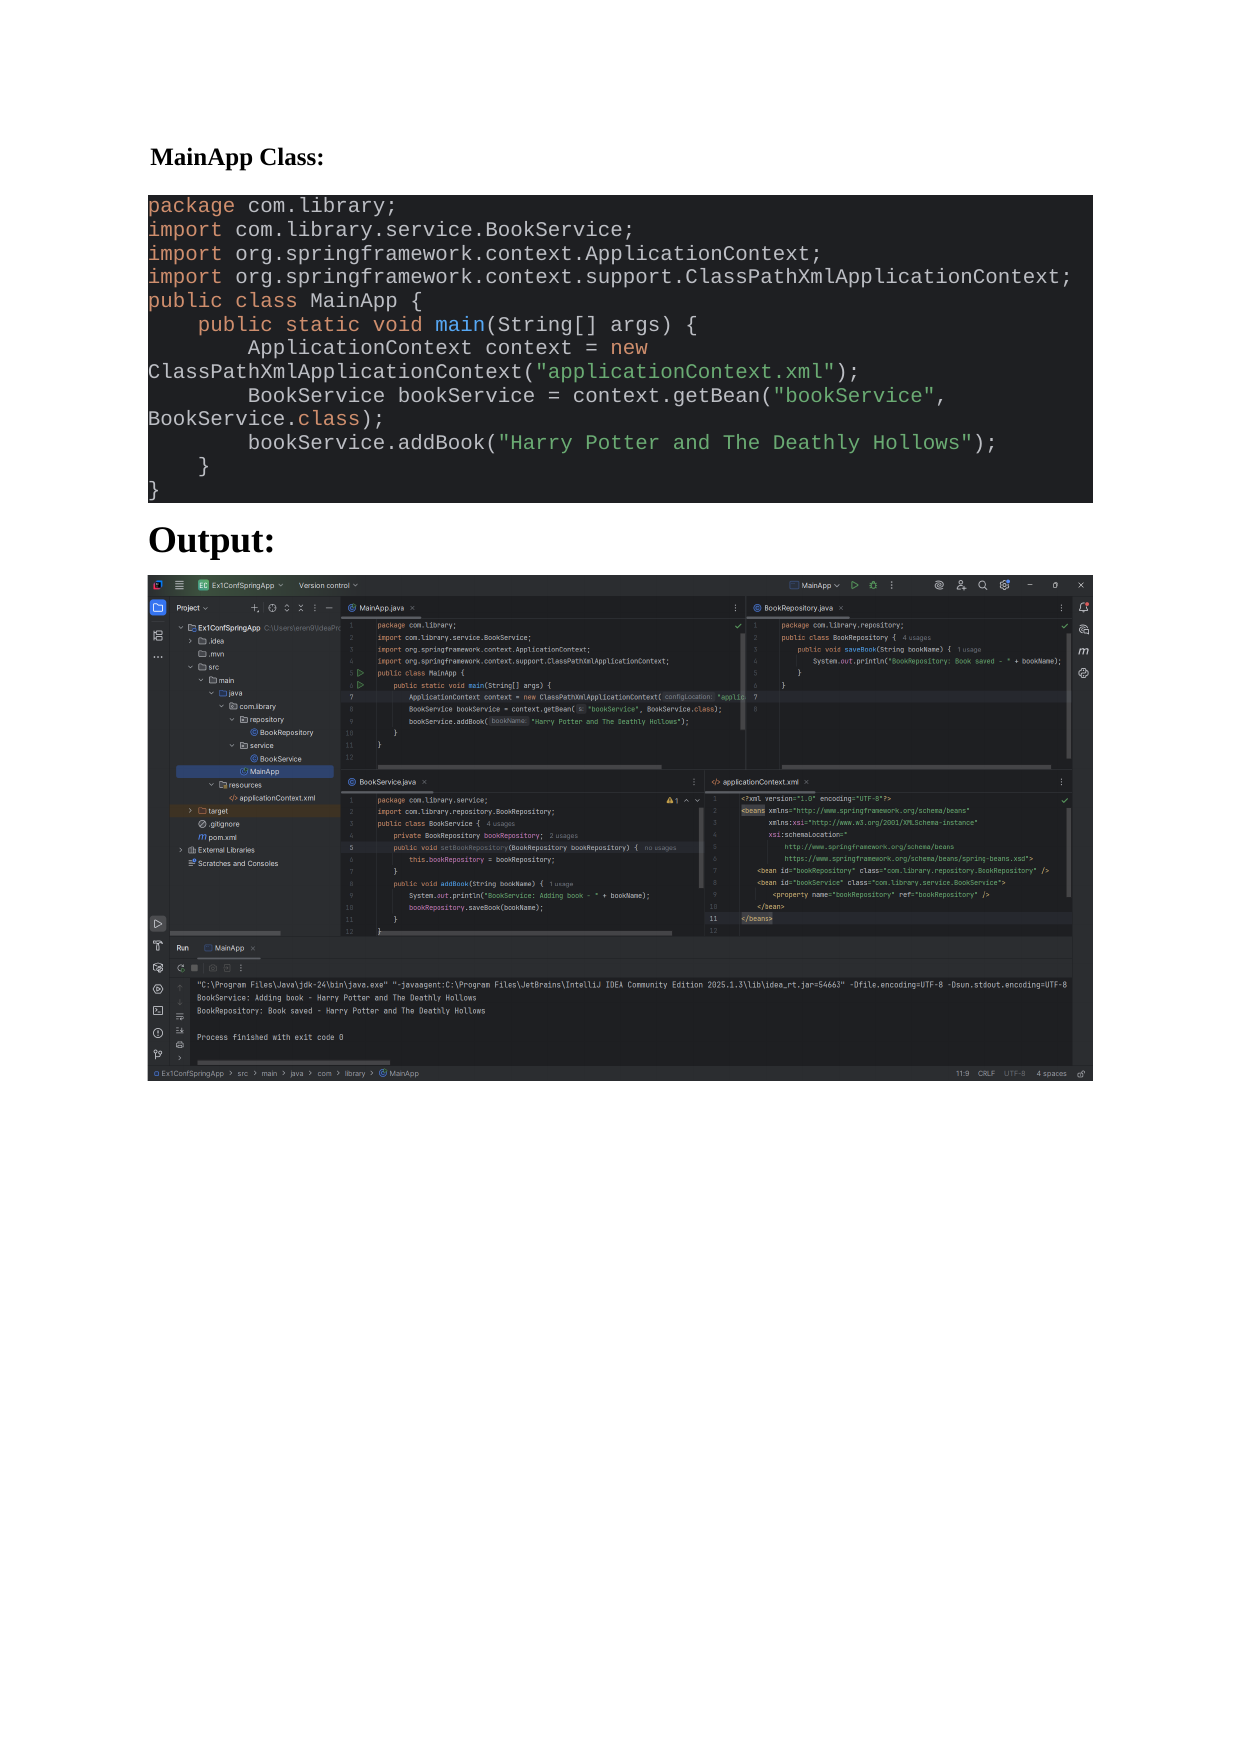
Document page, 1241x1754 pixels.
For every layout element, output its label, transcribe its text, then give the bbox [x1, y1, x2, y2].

subtitle Output: [148, 517, 1093, 560]
picture [147, 575, 1093, 1081]
text package com.library; import com.library.service.BookService; import org.springframework.context.ApplicationContext; import org.springframework.context.support.ClassPathXmlApplicationContext; public class MainApp { public static void main(String[] args) { ApplicationContext context = new ClassPathXmlApplicationContext("applicationContext.xml"); BookService bookService = context.getBean("bookService", BookService.class); bookService.addBook("Harry Potter and The Deathly Hollows"); } } [148, 195, 1093, 503]
subtitle MainApp Class: [150, 142, 1093, 170]
